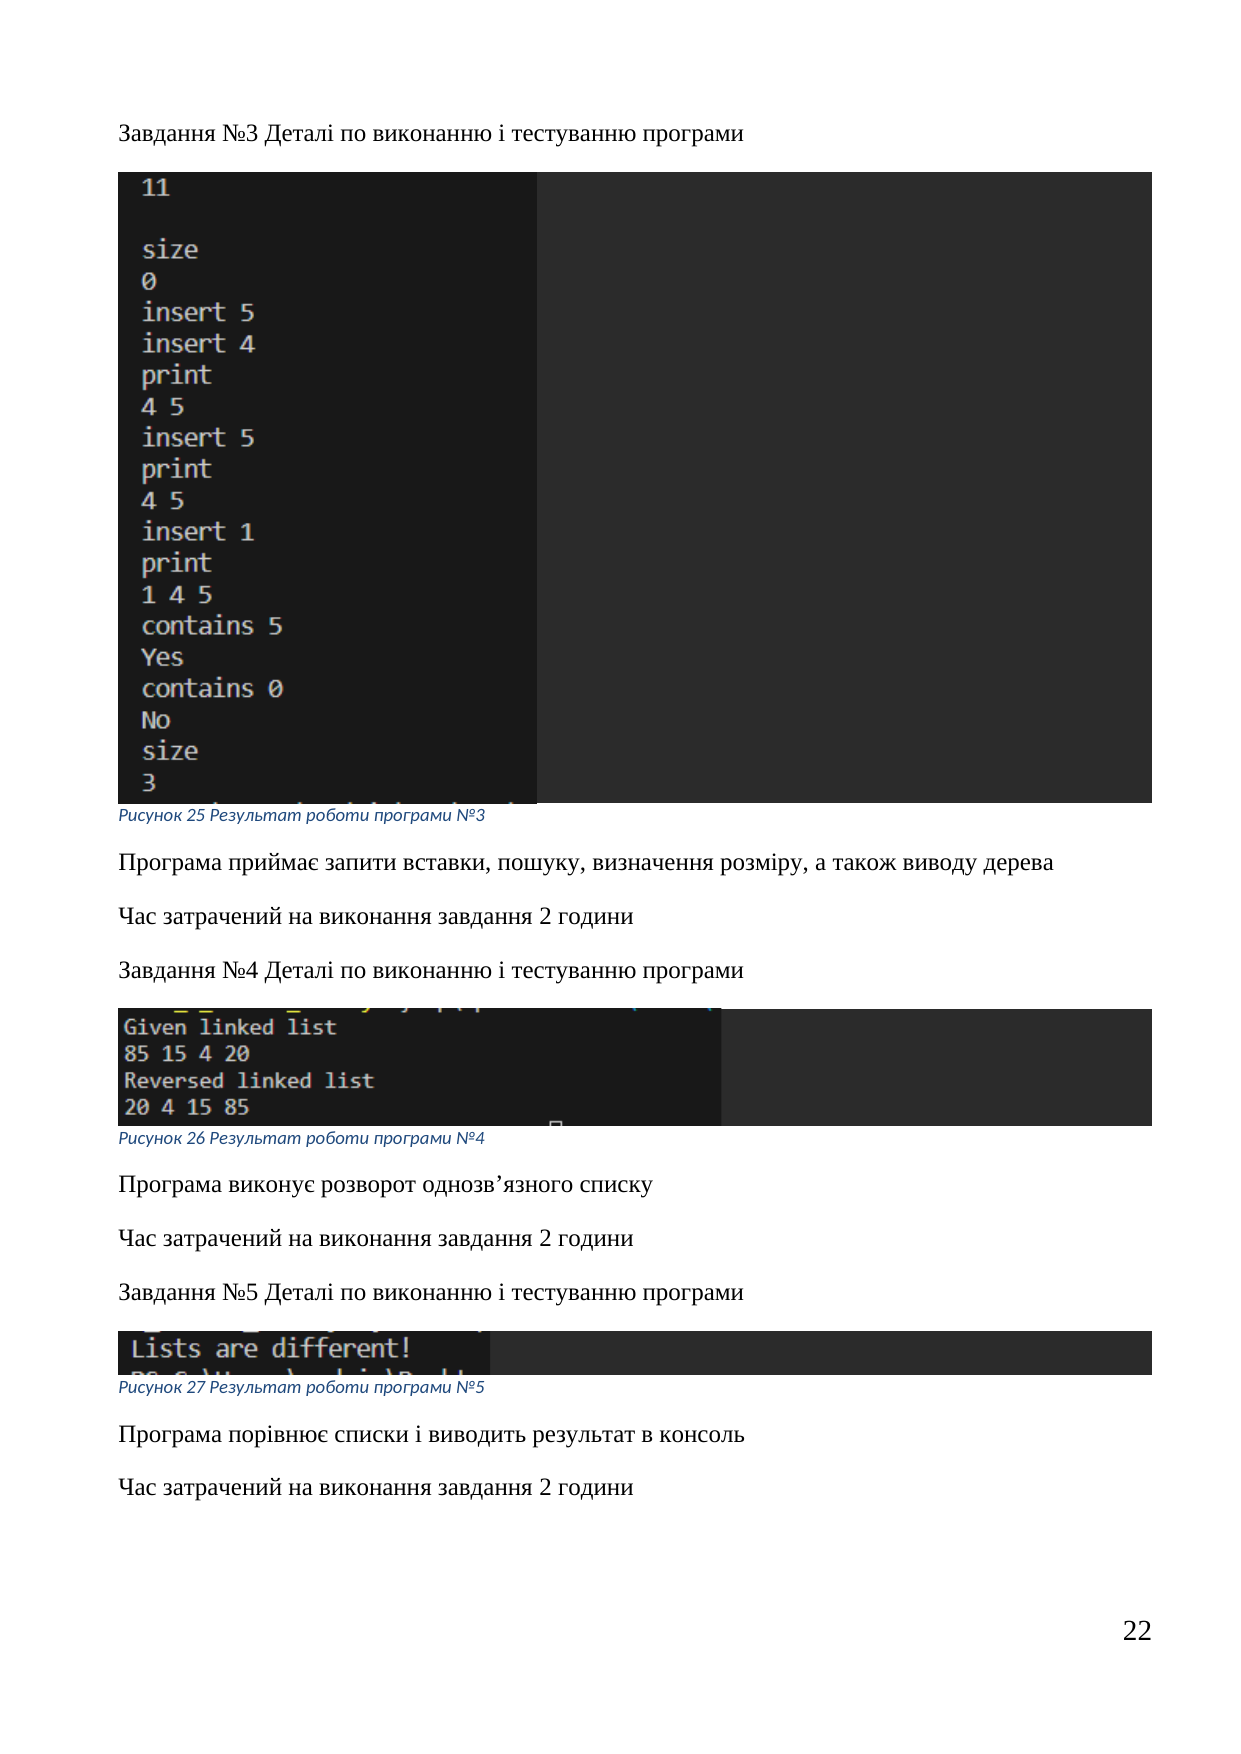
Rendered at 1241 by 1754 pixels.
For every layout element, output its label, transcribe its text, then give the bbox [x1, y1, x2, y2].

text Рисунок Результат роботи програми №3 [118, 803, 1152, 826]
text Час затрачений на виконання завдання 2 години [118, 901, 1152, 930]
text Програма виконує розворот однозв’язного списку [118, 1169, 1152, 1198]
text Завдання №3 Деталі по виконанню і тестуванню програми [118, 118, 1152, 147]
picture [118, 172, 537, 804]
text Програма приймає запити вставки, пошуку, визначення розміру, а також виводу дерева [118, 847, 1152, 876]
text Рисунок Результат роботи програми №5 [118, 1375, 1152, 1398]
picture [118, 1008, 722, 1126]
text Завдання №5 Деталі по виконанню і тестуванню програми [118, 1277, 1152, 1306]
text Час затрачений на виконання завдання 2 години [118, 1472, 1152, 1501]
picture [118, 1331, 490, 1375]
text Програма порівнює списки і виводить результат в консоль [118, 1419, 1152, 1447]
text Рисунок Результат роботи програми №4 [118, 1126, 1152, 1149]
text Час затрачений на виконання завдання 2 години [118, 1223, 1152, 1252]
text Завдання №4 Деталі по виконанню і тестуванню програми [118, 955, 1152, 983]
